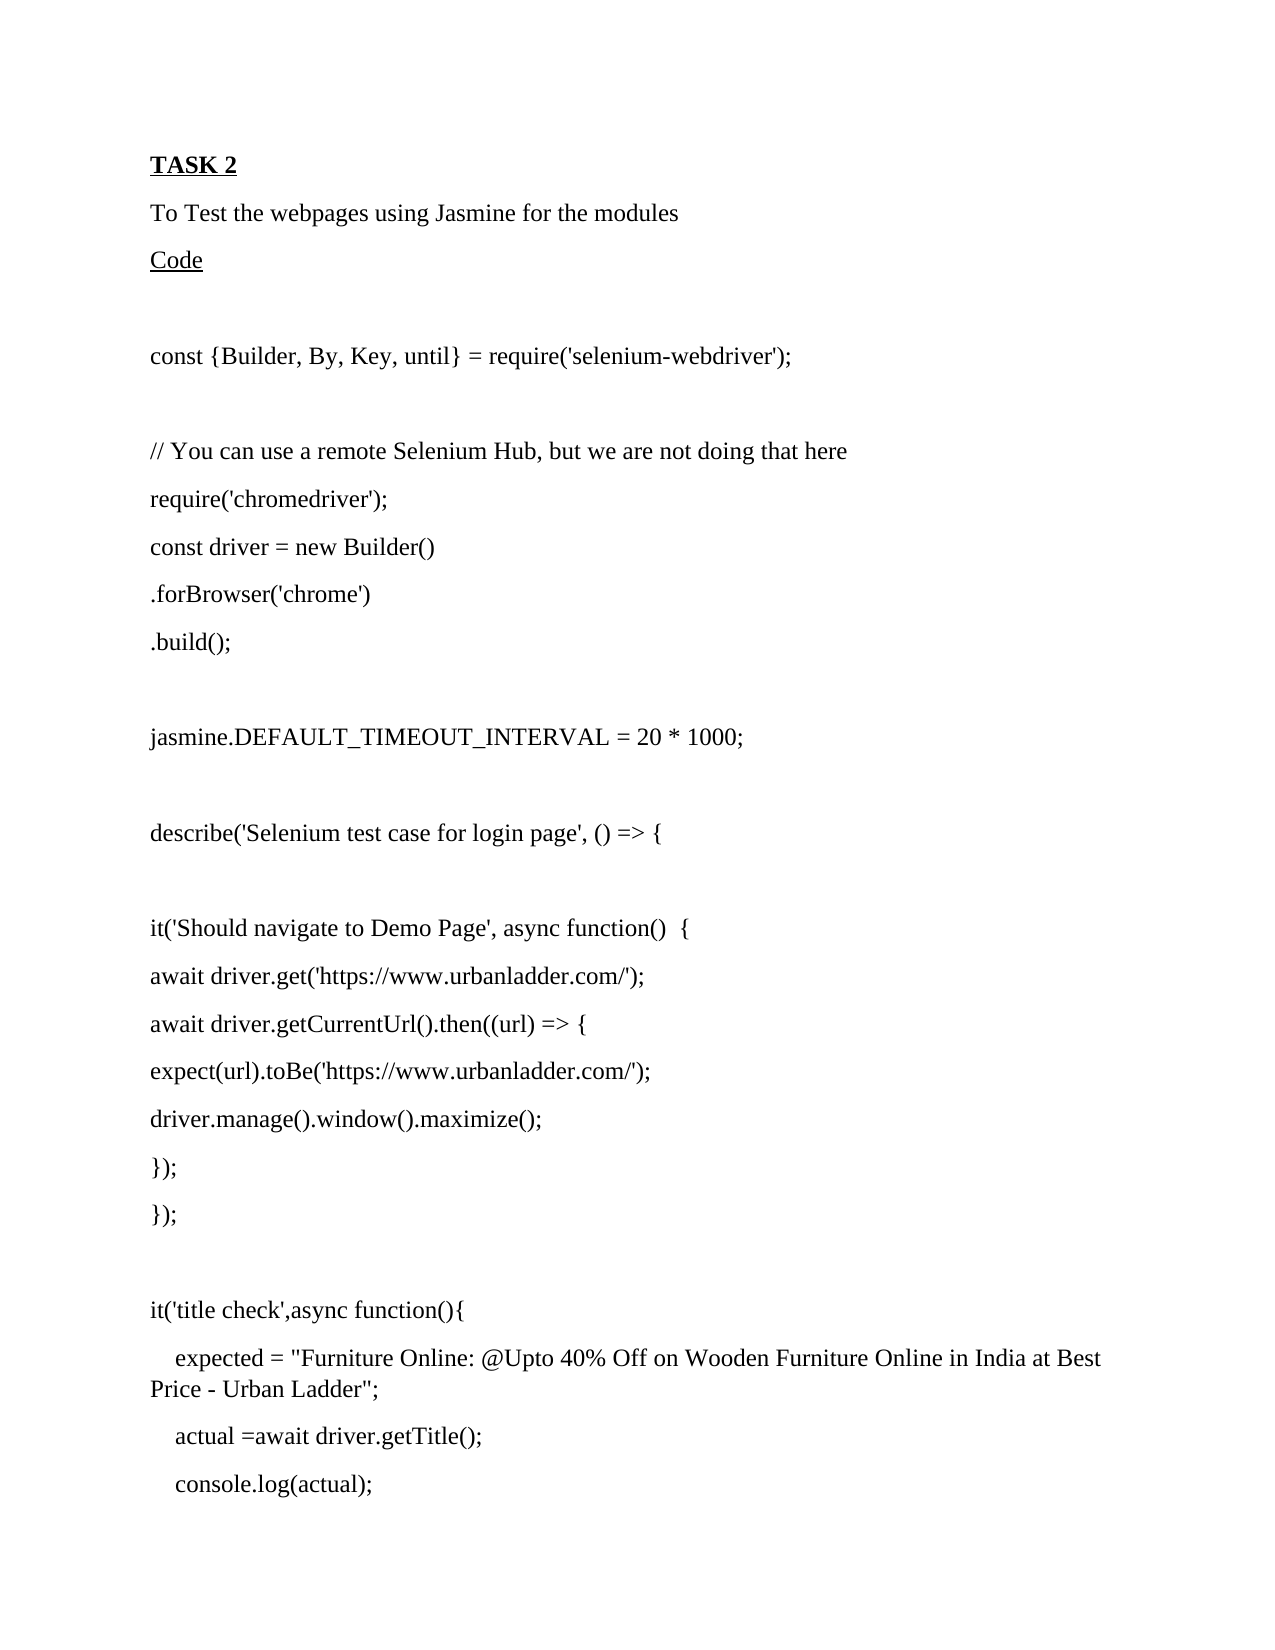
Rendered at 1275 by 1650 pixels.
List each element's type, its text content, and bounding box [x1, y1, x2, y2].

text Code [150, 245, 1125, 274]
text const {Builder, By, Key, until} = require('selenium-webdriver'); [150, 341, 1125, 369]
text .forBrowser('chrome') [150, 579, 1125, 608]
text console.log(actual); [150, 1469, 1125, 1498]
text jasmine.DEFAULT_TIMEOUT_INTERVAL = 20 * 1000; [150, 722, 1125, 751]
text driver.manage().window().maximize(); [150, 1104, 1125, 1133]
text const driver = new Builder() [150, 532, 1125, 560]
text await driver.get('https://www.urbanladder.com/'); [150, 961, 1125, 990]
text To Test the webpages using Jasmine for the modules [150, 198, 1125, 226]
text }); [150, 1152, 1125, 1181]
text }); [150, 1199, 1125, 1228]
text expect(url).toBe('https://www.urbanladder.com/'); [150, 1056, 1125, 1085]
text describe('Selenium test case for login page', () => { [150, 818, 1125, 847]
text it('title check',async function(){ [150, 1295, 1125, 1324]
text await driver.getCurrentUrl().then((url) => { [150, 1009, 1125, 1037]
text actual =await driver.getTitle(); [150, 1421, 1125, 1450]
text .build(); [150, 627, 1125, 656]
text // You can use a remote Selenium Hub, but we are not doing that here [150, 436, 1125, 465]
text require('chromedriver'); [150, 484, 1125, 513]
text it('Should navigate to Demo Page', async function() { [150, 913, 1125, 942]
text TASK 2 [150, 150, 1125, 179]
text expected = "Furniture Online: @Upto 40% Off on Wooden Furniture Online in India at Best Price - Urban Ladder"; [150, 1343, 1125, 1402]
